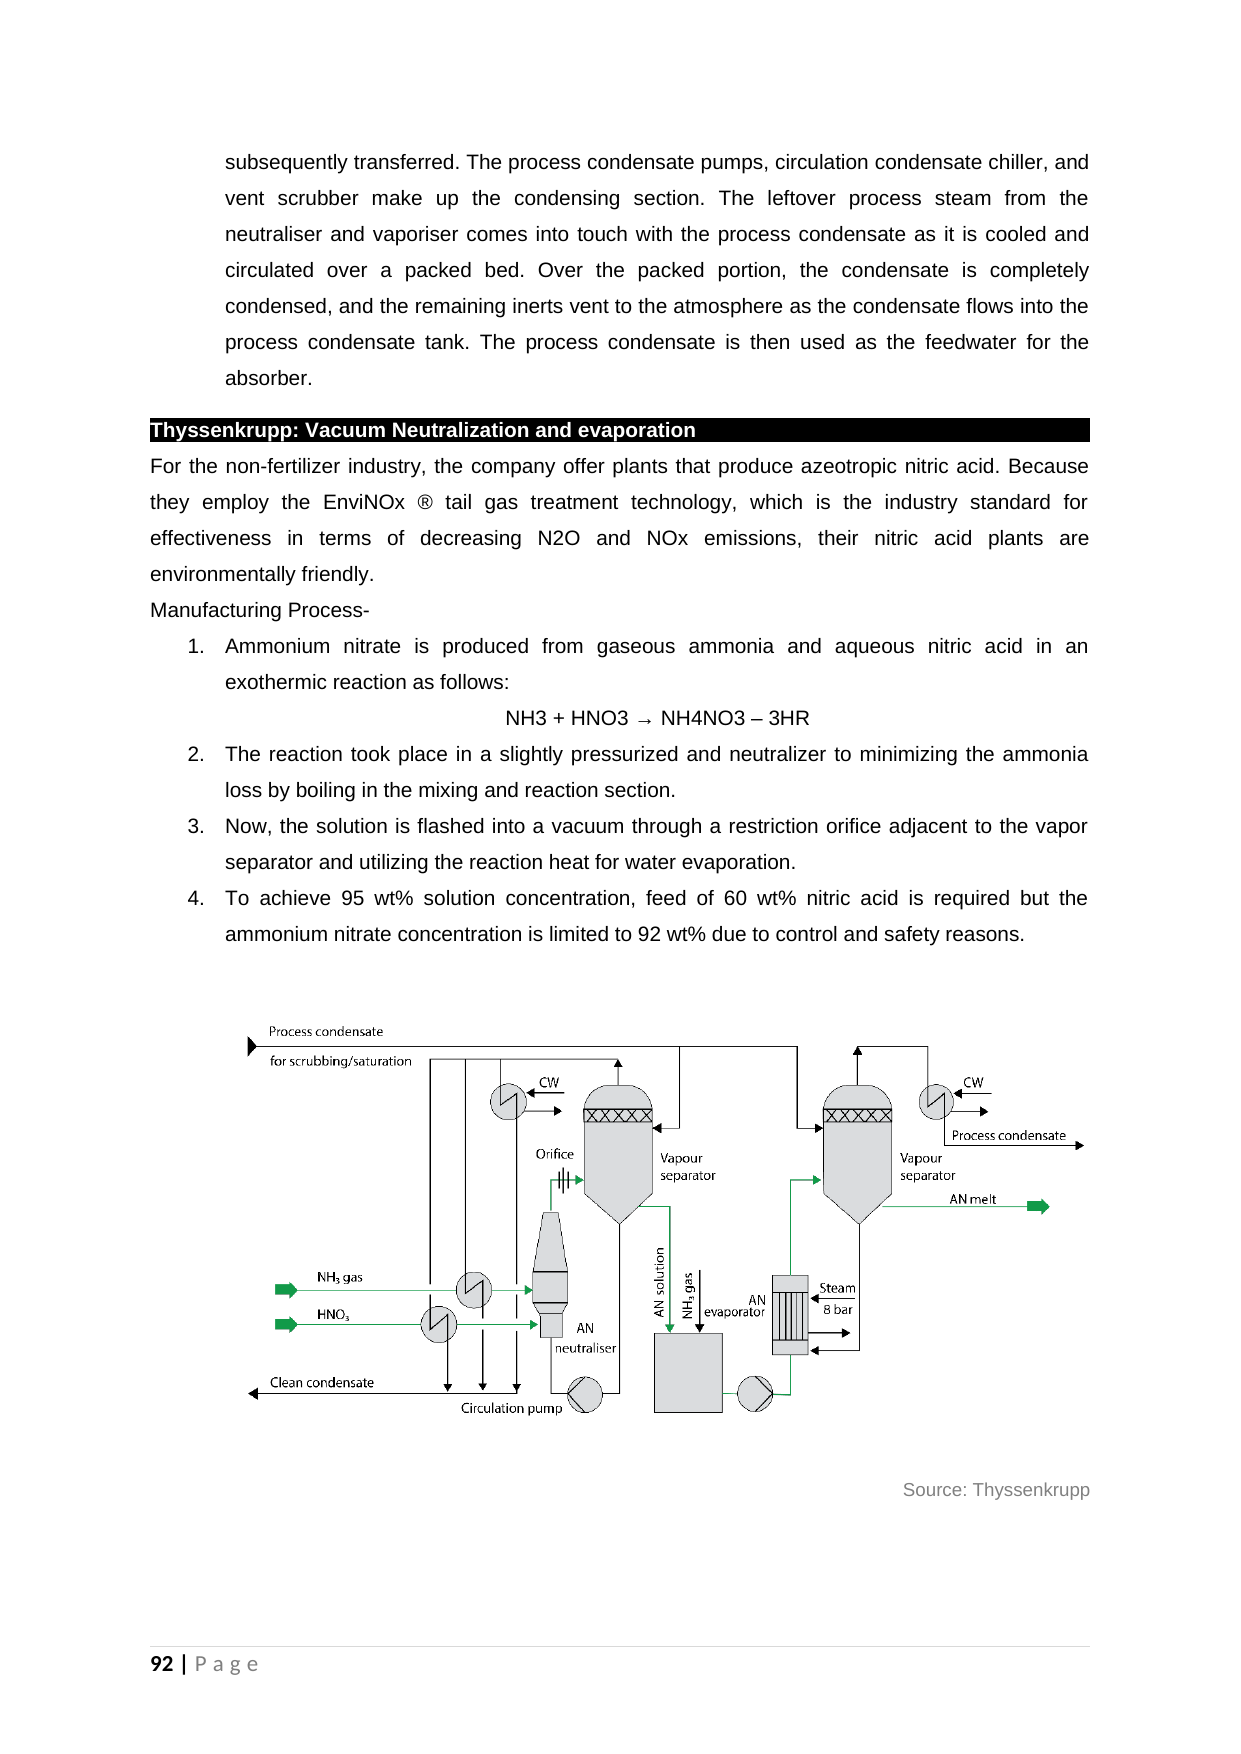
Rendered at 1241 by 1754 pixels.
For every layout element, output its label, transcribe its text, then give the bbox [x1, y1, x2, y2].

text Thyssenkrupp: Vacuum Neutralization and evaporation [150, 418, 1090, 442]
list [187, 150, 1090, 389]
text Manufacturing Process- [150, 598, 1090, 622]
list Now, the solution is flashed into a vacuum through a restriction orifice adjacent to the vapor separator and utilizing the reaction heat for water evaporation. [187, 813, 1090, 873]
list The reaction took place in a slightly pressurized and neutralizer to minimizing the ammonia loss by boiling in the mixing and reaction section. [187, 742, 1090, 802]
picture [232, 987, 1091, 1478]
text For the non-fertilizer industry, the company offer plants that produce azeotropic nitric acid. Because they employ the EnviNOx ® tail gas treatment technology, which is the industry standard for effectiveness in terms of decreasing N2O and NOx emissions, their nitric acid plants are environmentally friendly. [150, 454, 1090, 586]
list Ammonium nitrate is produced from gaseous ammonia and aqueous nitric acid in an exothermic reaction as follows: [187, 634, 1090, 694]
list NH3 + HNO3 → NH4NO3 – 3HR [225, 706, 1090, 730]
list To achieve 95 wt% solution concentration, feed of 60 wt% nitric acid is required but the ammonium nitrate concentration is limited to 92 wt% due to control and safety reasons. [187, 885, 1090, 945]
